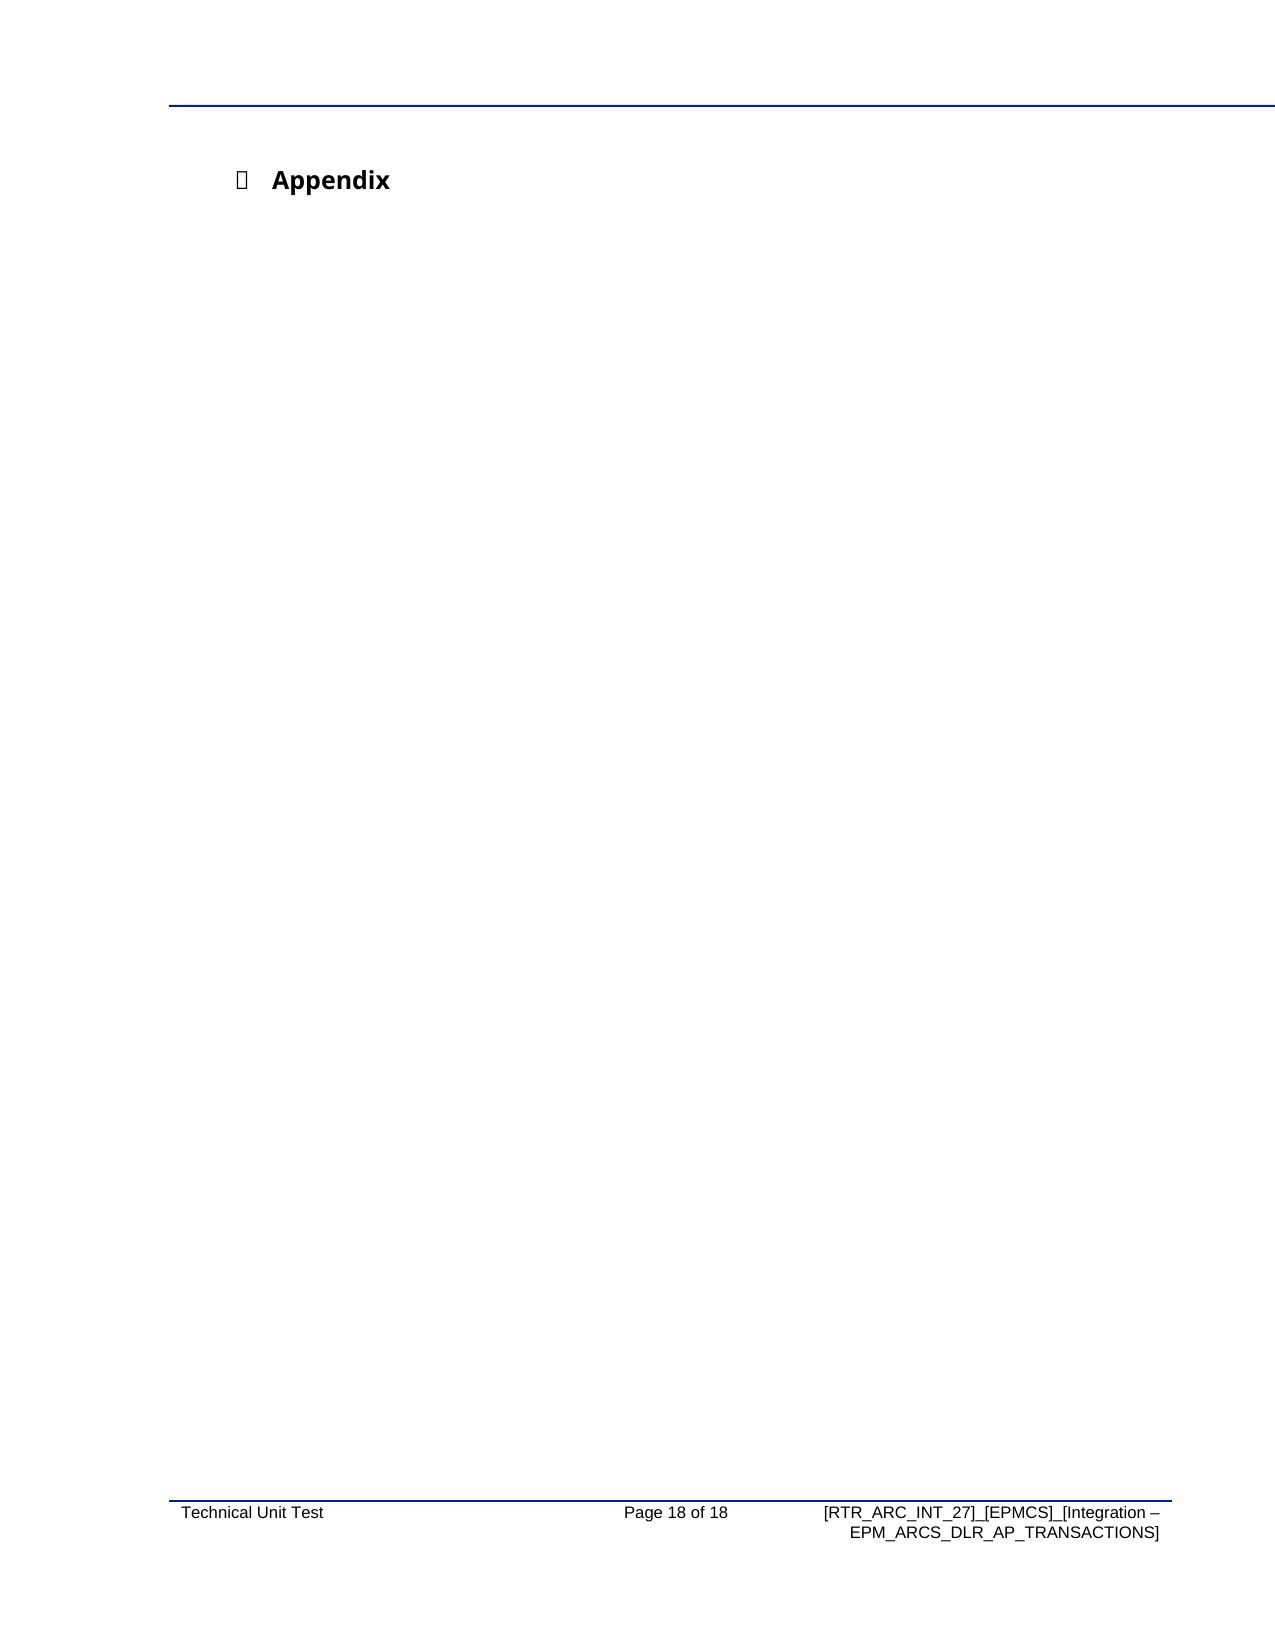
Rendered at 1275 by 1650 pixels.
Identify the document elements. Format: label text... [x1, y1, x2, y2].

subtitle Appendix [234, 162, 1125, 197]
